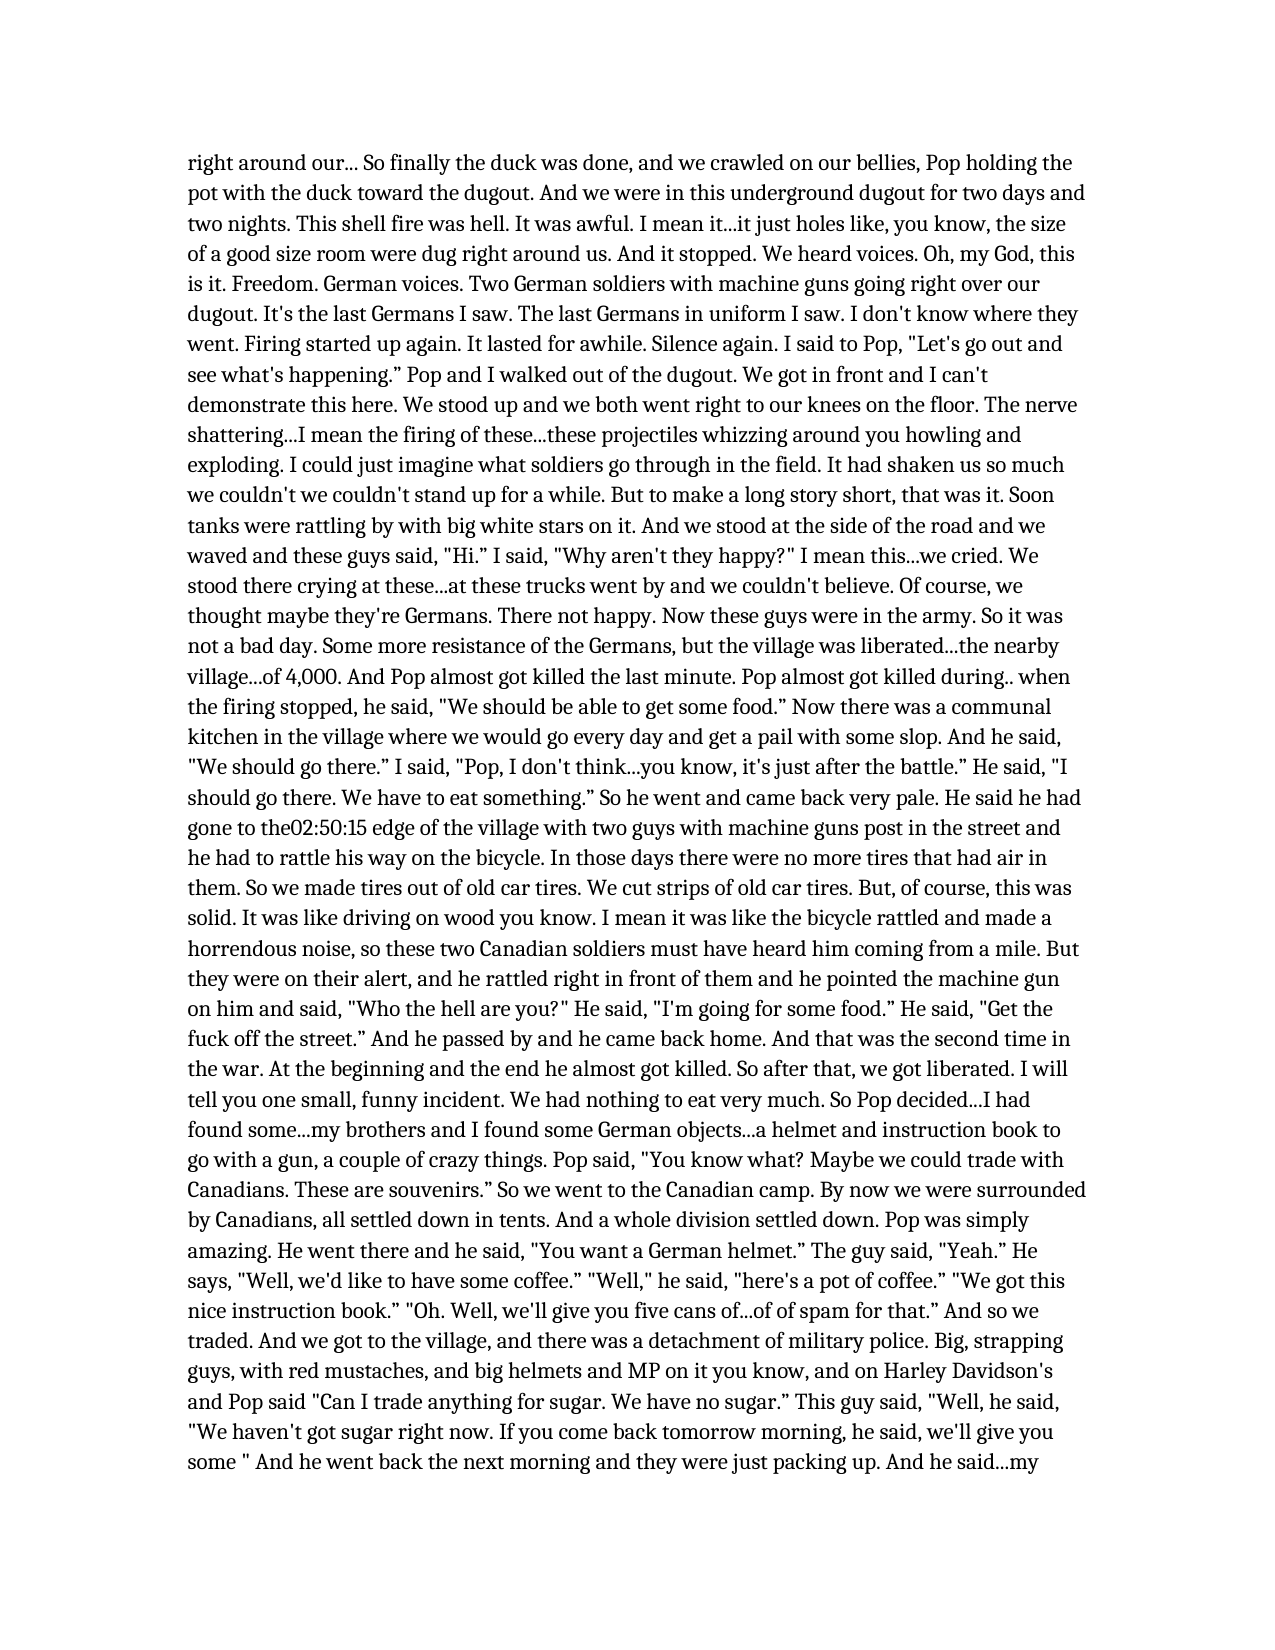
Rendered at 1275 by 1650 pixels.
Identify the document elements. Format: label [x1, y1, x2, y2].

text [187, 150, 1087, 1475]
